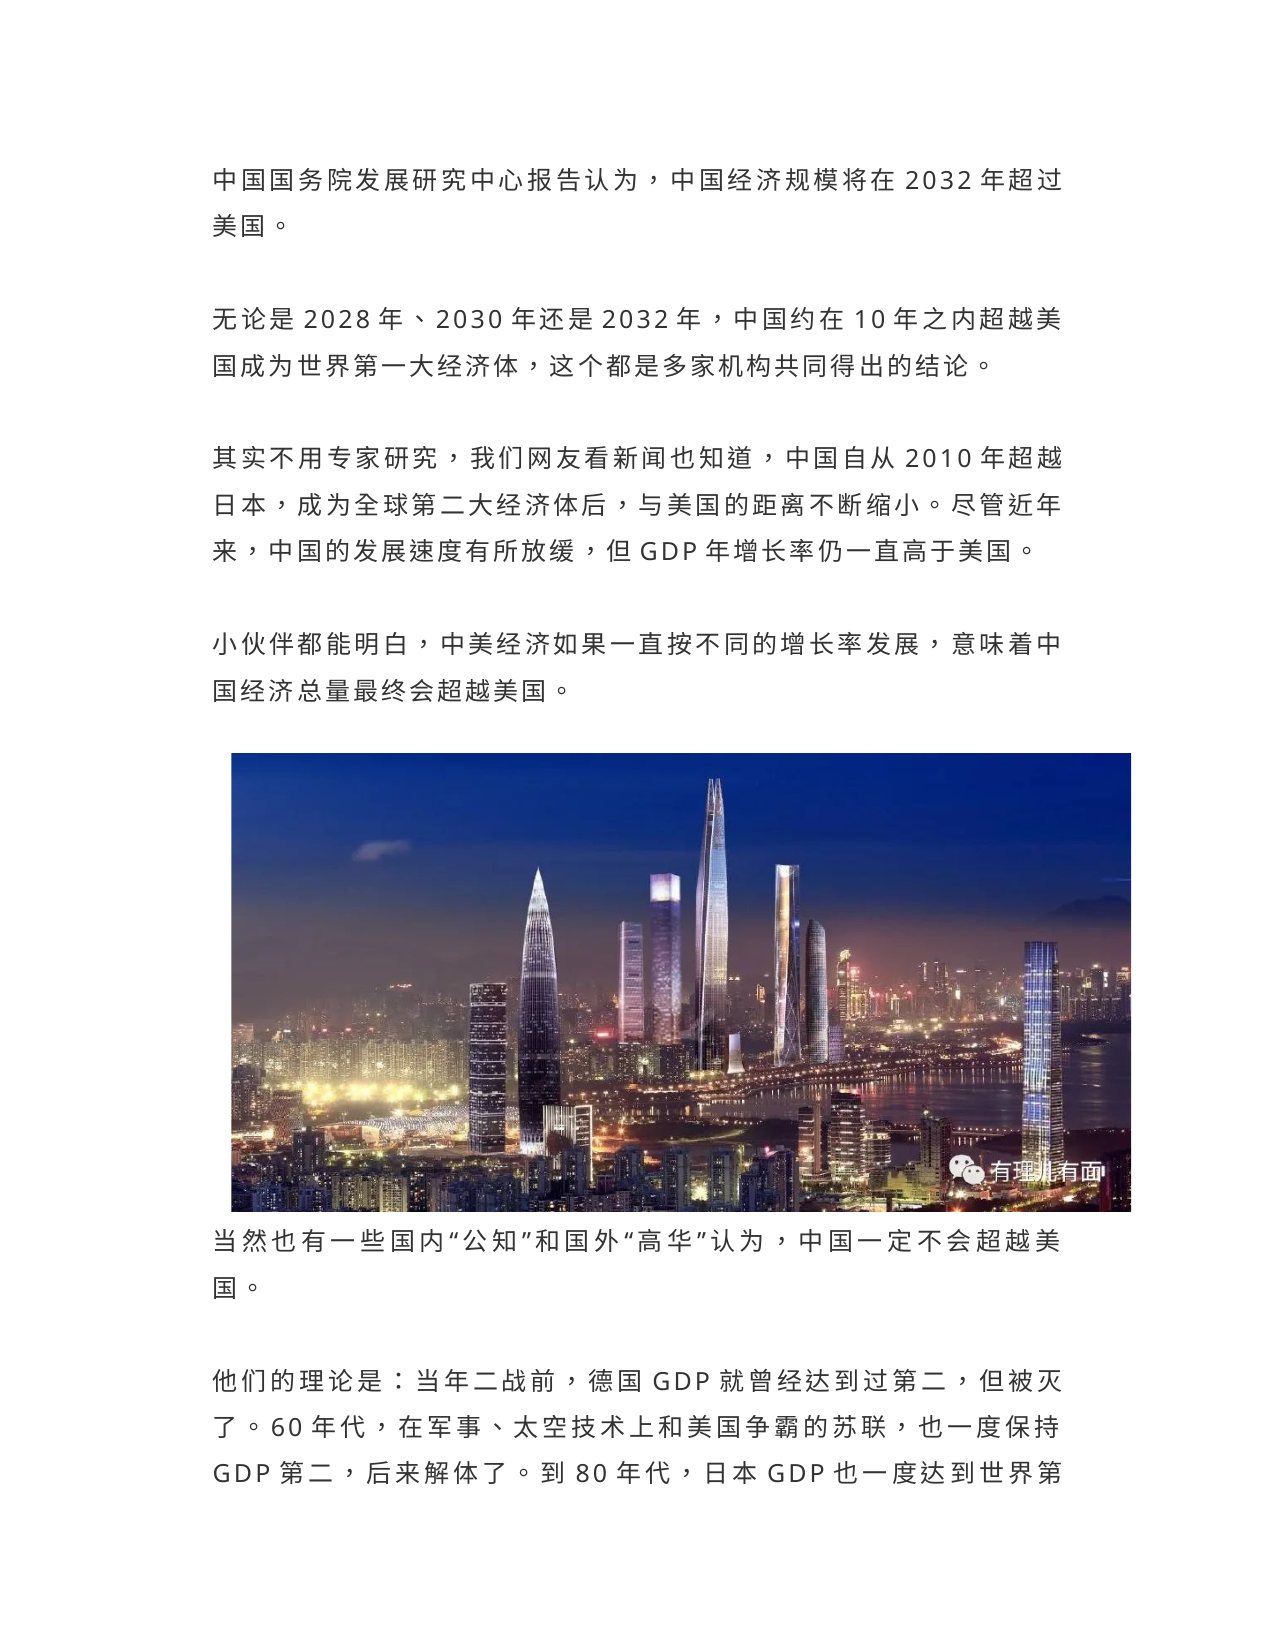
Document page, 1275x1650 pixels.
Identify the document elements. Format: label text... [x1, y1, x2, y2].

text 其实不用专家研究，我们网友看新闻也知道，中国自从2010年超越日本，成为全球第二大经济体后，与美国的距离不断缩小。尽管近年来，中国的发展速度有所放缓，但GDP年增长率仍一直高于美国。 [212, 429, 1062, 568]
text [212, 1351, 1062, 1490]
text 无论是2028年、2030年还是2032年，中国约在10年之内超越美国成为世界第一大经济体，这个都是多家机构共同得出的结论。 [212, 289, 1062, 382]
picture [231, 753, 1132, 1212]
text 中国国务院发展研究中心报告认为，中国经济规模将在2032年超过美国。 [212, 150, 1062, 243]
text 小伙伴都能明白，中美经济如果一直按不同的增长率发展，意味着中国经济总量最终会超越美国。 [212, 614, 1062, 707]
text 当然也有一些国内“公知”和国外“高华”认为，中国一定不会超越美国。 [212, 1211, 1062, 1304]
